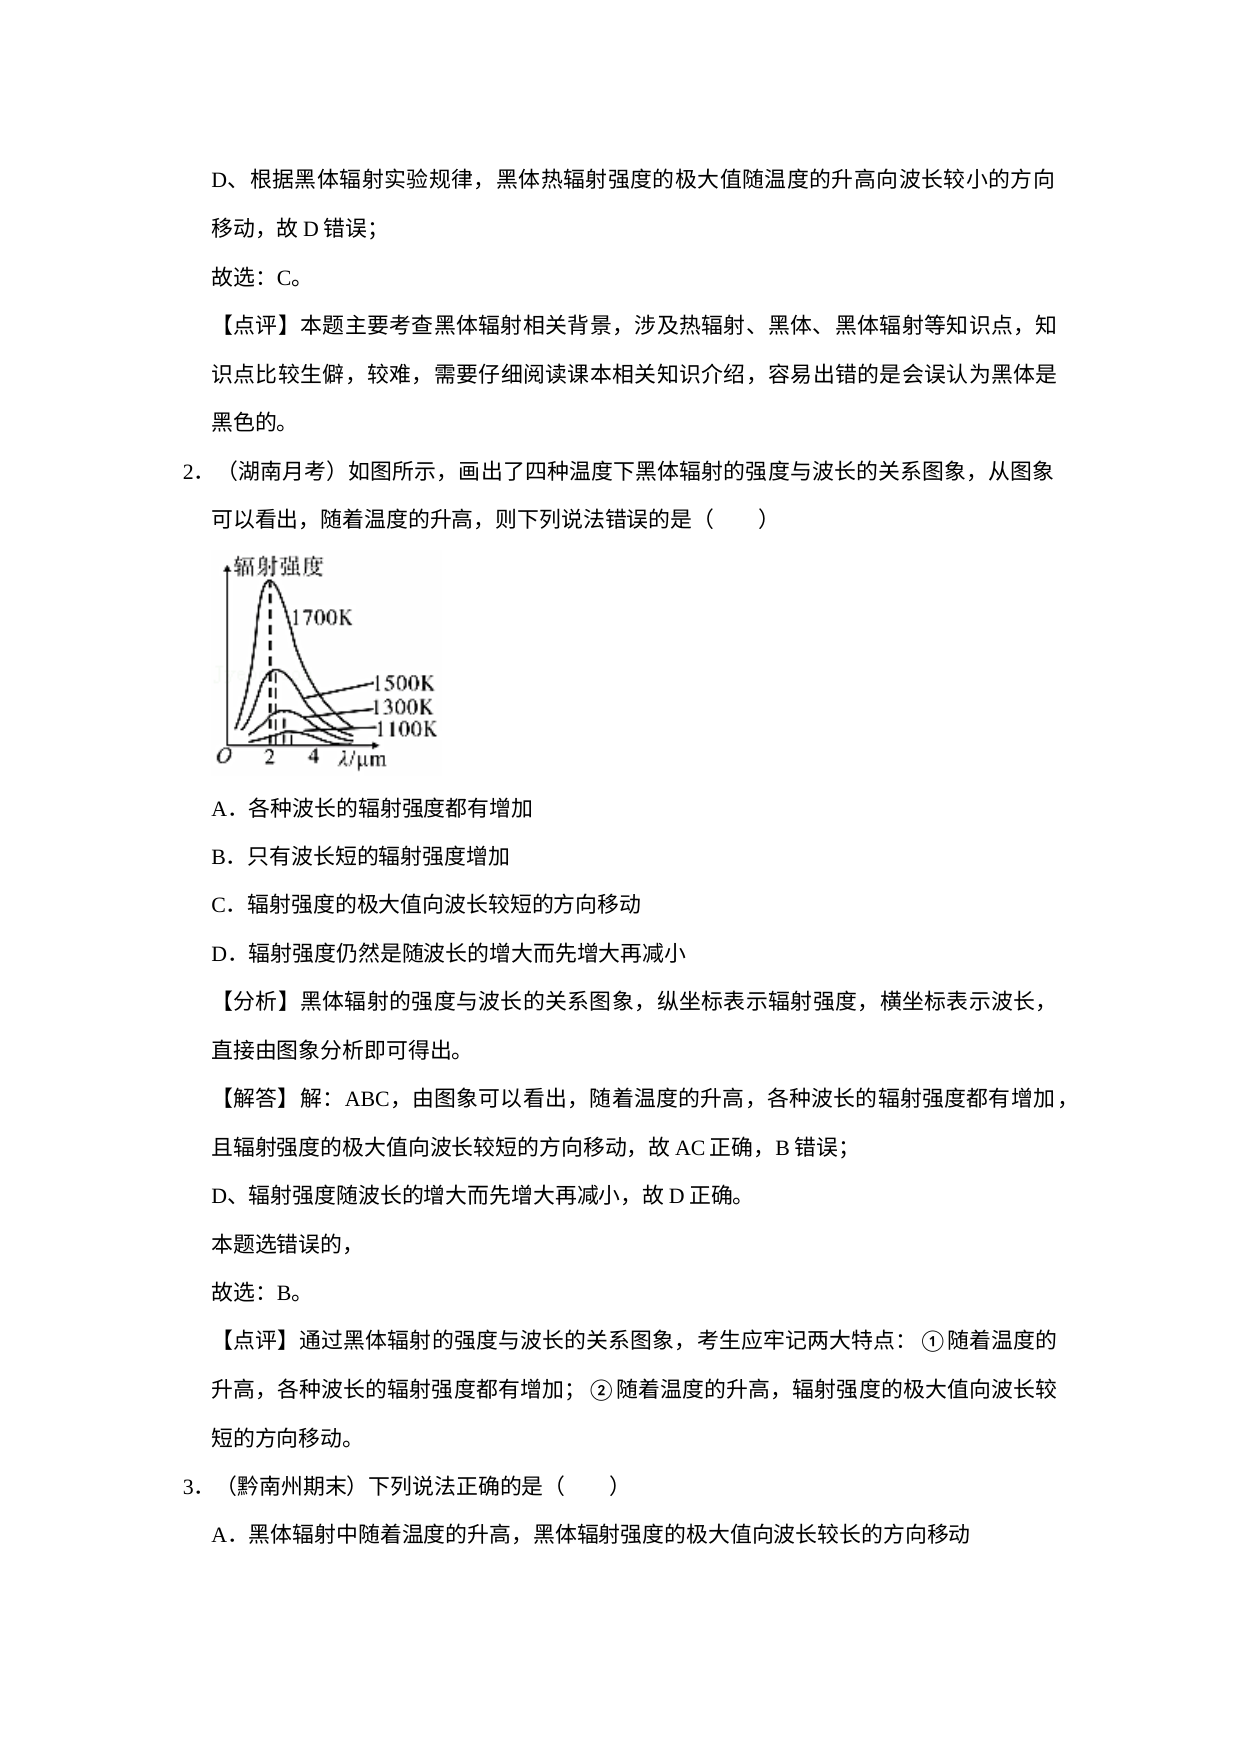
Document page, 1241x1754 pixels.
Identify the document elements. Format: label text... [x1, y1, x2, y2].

text 本题选错误的， [211, 1226, 1058, 1259]
text 【解答】解：ABC，由图象可以看出，随着温度的升高，各种波长的辐射强度都有增加，且辐射强度的极大值向波长较短的方向移动，故AC正确，B错误； [211, 1081, 1058, 1162]
text 【点评】本题主要考查黑体辐射相关背景，涉及热辐射、黑体、黑体辐射等知识点，知识点比较生僻，较难，需要仔细阅读课本相关知识介绍，容易出错的是会误认为黑体是黑色的。 [211, 307, 1058, 437]
text D、辐射强度随波长的增大而先增大再减小，故D正确。 [211, 1178, 1058, 1210]
text D．辐射强度仍然是随波长的增大而先增大再减小 [183, 935, 1058, 968]
picture [211, 550, 443, 776]
text A．黑体辐射中随着温度的升高，黑体辐射强度的极大值向波长较长的方向移动 [183, 1517, 1058, 1549]
text A．各种波长的辐射强度都有增加 [183, 790, 1058, 823]
text D、根据黑体辐射实验规律，黑体热辐射强度的极大值随温度的升高向波长较小的方向移动，故D错误； [211, 162, 1058, 243]
text B．只有波长短的辐射强度增加 [183, 839, 1058, 871]
text 故选：B。 [211, 1274, 1058, 1307]
text 【分析】黑体辐射的强度与波长的关系图象，纵坐标表示辐射强度，横坐标表示波长，直接由图象分析即可得出。 [211, 984, 1058, 1065]
text 【点评】通过黑体辐射的强度与波长的关系图象，考生应牢记两大特点：①随着温度的升高，各种波长的辐射强度都有增加；②随着温度的升高，辐射强度的极大值向波长较短的方向移动。 [211, 1323, 1058, 1453]
text 3．（黔南州期末）下列说法正确的是（ ） [183, 1469, 1058, 1501]
text C．辐射强度的极大值向波长较短的方向移动 [183, 887, 1058, 919]
text 2．（湖南月考）如图所示，画出了四种温度下黑体辐射的强度与波长的关系图象，从图象可以看出，随着温度的升高，则下列说法错误的是（ ） [183, 453, 1058, 534]
text 故选：C。 [211, 259, 1058, 292]
